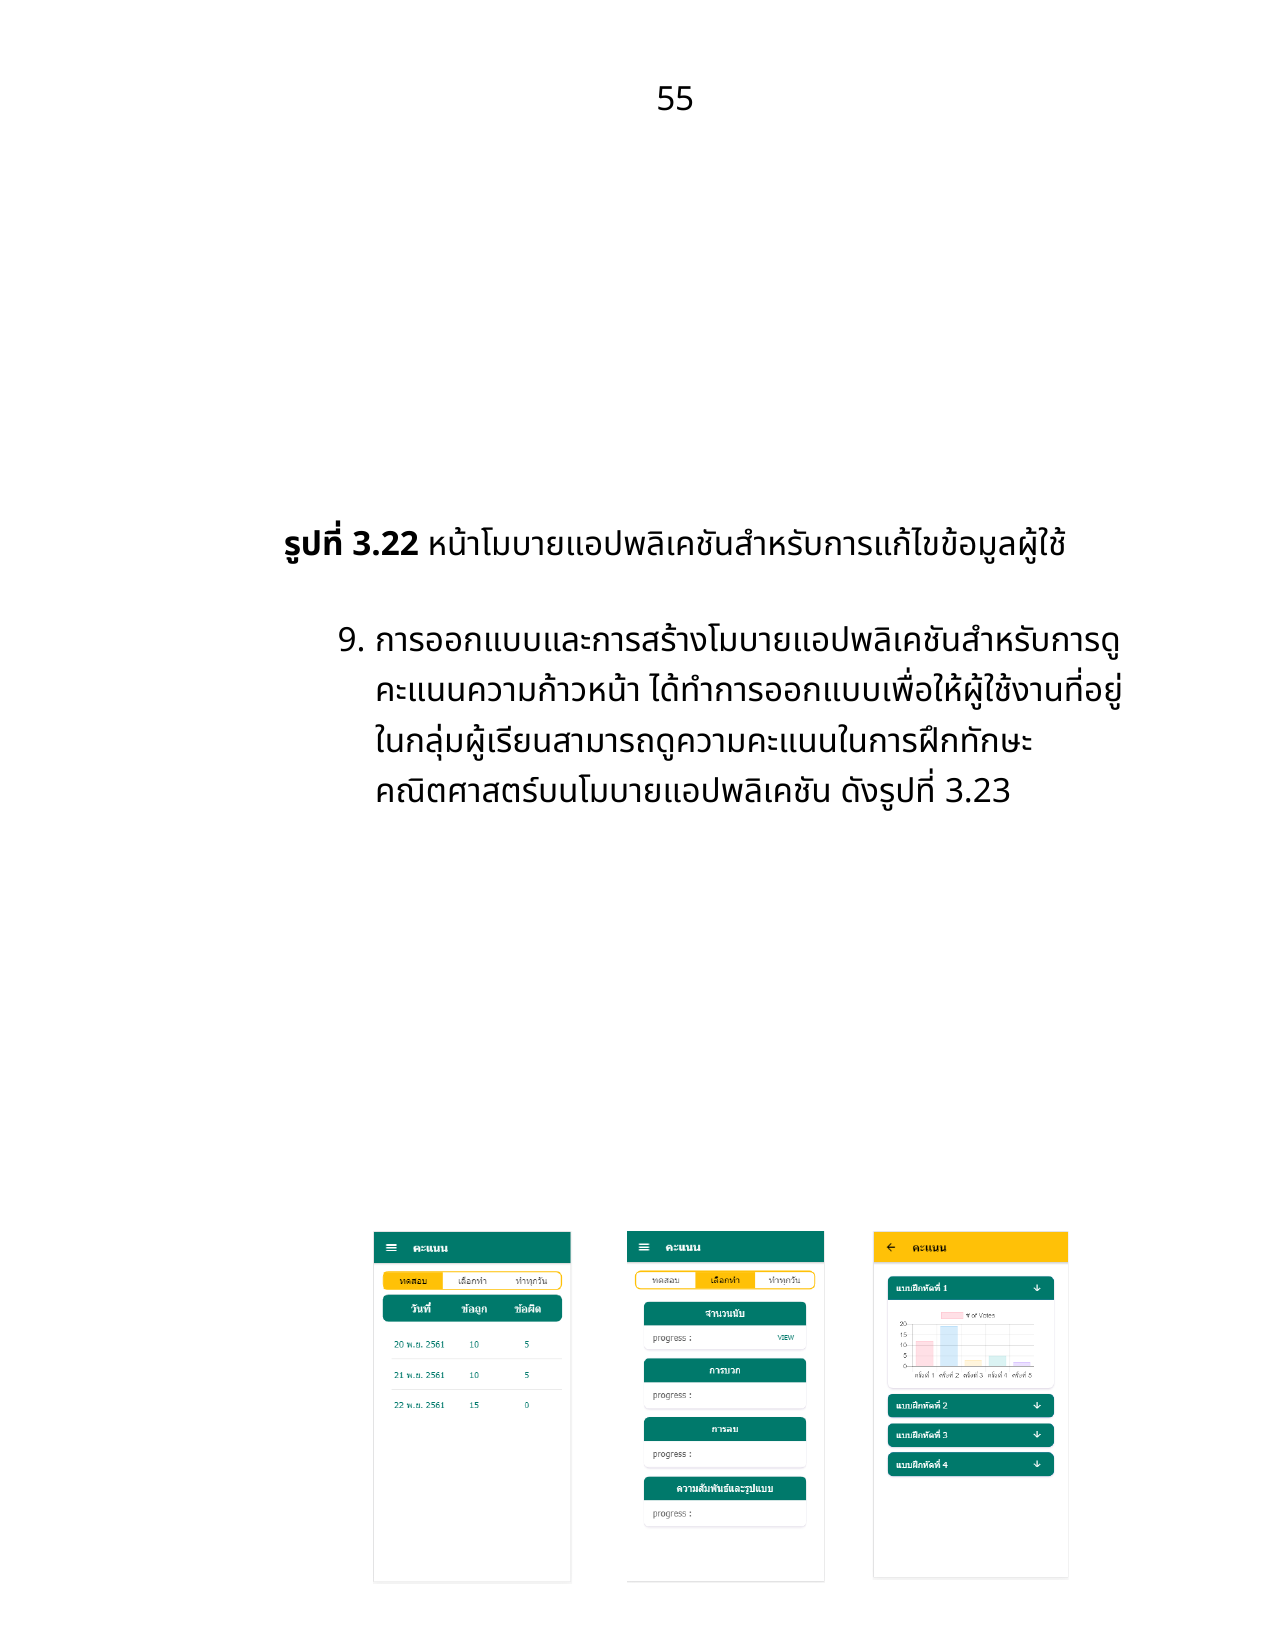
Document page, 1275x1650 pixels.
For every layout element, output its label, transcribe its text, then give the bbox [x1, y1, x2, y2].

list การออกแบบและการสร้างโมบายแอปพลิเคชันสำหรับการดูคะแนนความก้าวหน้า ได้ทำการออกแบบเพื่อให้ผู้ใช้งานที่อยู่ในกลุ่มผู้เรียนสามารถดูความคะแนนในการฝึกทักษะคณิตศาสตร์บนโมบายแอปพลิเคชัน ดังรูปที่ 3.23 [337, 616, 1125, 818]
picture [872, 1231, 1069, 1580]
picture [627, 1231, 825, 1583]
text รูปที่ 3.22 หน้าโมบายแอปพลิเคชันสำหรับการแก้ไขข้อมูลผู้ใช้ [225, 520, 1125, 570]
picture [373, 1231, 573, 1584]
